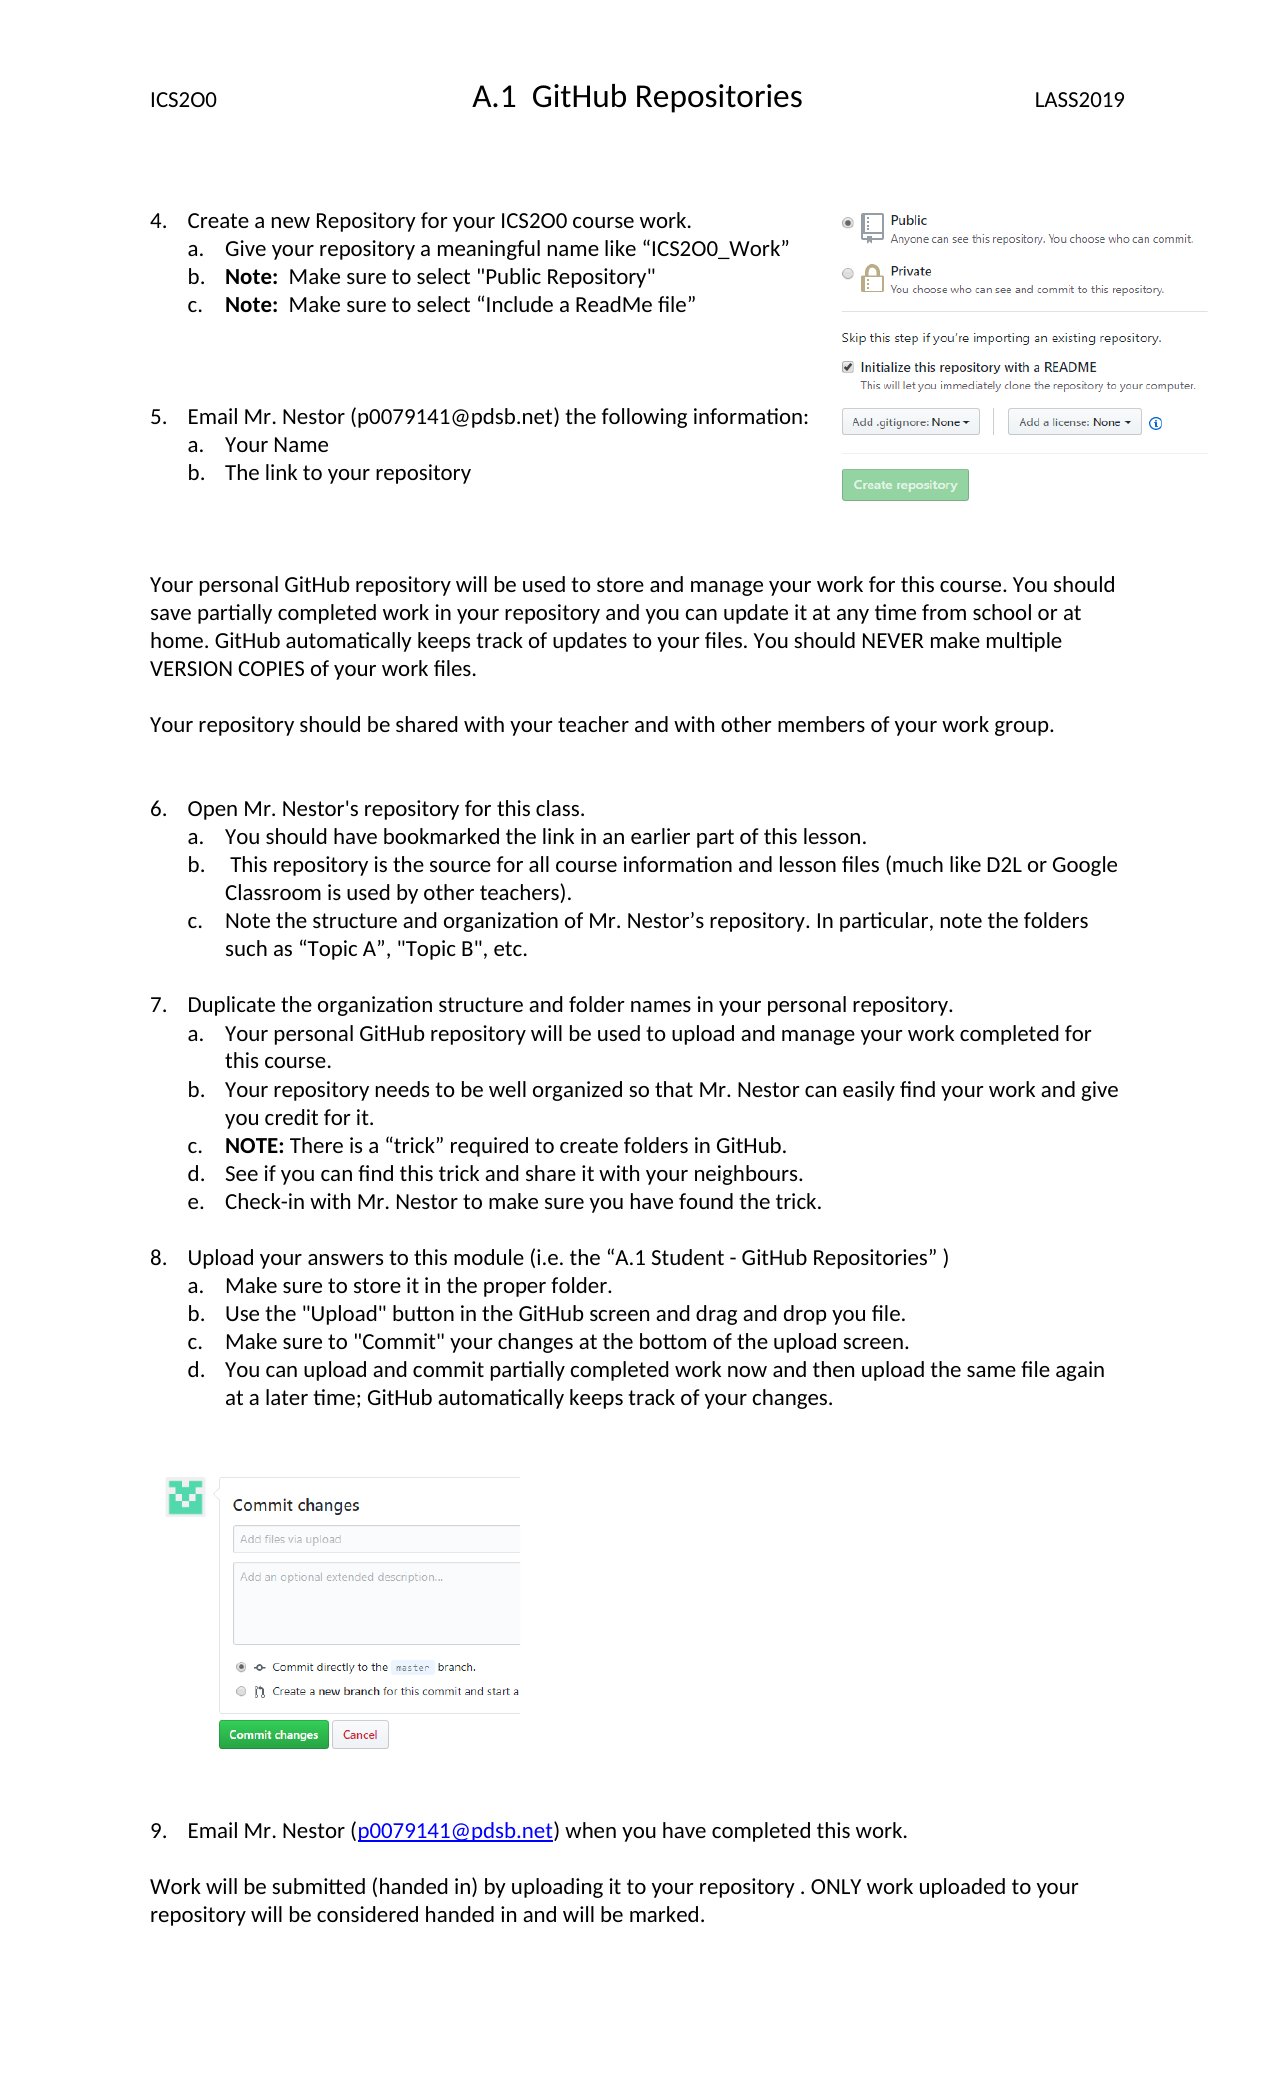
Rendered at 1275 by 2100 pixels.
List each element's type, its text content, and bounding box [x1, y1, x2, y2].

picture [823, 195, 1208, 518]
list Your Name [187, 430, 823, 458]
list Check-in with Mr. Nestor to make sure you have found the trick. [187, 1187, 1125, 1215]
list Make sure to "Commit" your changes at the bottom of the upload screen. [187, 1327, 1125, 1355]
list Duplicate the organization structure and folder names in your personal repository. [150, 991, 1125, 1019]
text Your repository should be shared with your teacher and with other members of your work group. [150, 710, 1125, 738]
list Note: Make sure to select "Public Repository" [187, 262, 823, 290]
text Work will be submitted (handed in) by uploading it to your repository . ONLY work uploaded to your repository will be considered handed in and will be marked. [150, 1872, 1125, 1928]
list Email Mr. Nestor (p0079141@pdsb.net) when you have completed this work. [150, 1816, 1125, 1872]
picture [150, 1467, 521, 1760]
text Your personal GitHub repository will be used to store and manage your work for this course. You should save partially completed work in your repository and you can update it at any time from school or at home. GitHub automatically keeps track of updates to your files. You should NEVER make multiple VERSION COPIES of your work files. [150, 570, 1125, 682]
list See if you can find this trick and share it with your neighbours. [187, 1159, 1125, 1187]
list Open Mr. Nestor's repository for this class. [150, 794, 1125, 822]
list Make sure to store it in the proper folder. [187, 1271, 1125, 1299]
list Give your repository a meaningful name like “ICS2O0_Work” [187, 234, 823, 262]
list This repository is the source for all course information and lesson files (much like D2L or Google Classroom is used by other teachers). [187, 851, 1125, 907]
list Note: Make sure to select “Include a ReadMe file” [187, 290, 823, 318]
list NOTE: There is a “trick” required to create folders in GitHub. [187, 1131, 1125, 1159]
list You should have bookmarked the link in an earlier part of this lesson. [187, 822, 1125, 851]
list Note the structure and organization of Mr. Nestor’s repository. In particular, note the folders such as “Topic A”, "Topic B", etc. [187, 907, 1125, 991]
list You can upload and commit partially completed work now and then upload the same file again at a later time; GitHub automatically keeps track of your changes. [187, 1355, 1125, 1439]
list The link to your repository [187, 458, 823, 486]
list Create a new Repository for your ICS2O0 course work. [150, 206, 823, 234]
list Upload your answers to this module (i.e. the “A.1 Student - GitHub Repositories” ) [150, 1243, 1125, 1271]
list Your repository needs to be well organized so that Mr. Nestor can easily find your work and give you credit for it. [187, 1075, 1125, 1131]
list Email Mr. Nestor (p0079141@pdsb.net) the following information: [150, 402, 823, 430]
list Your personal GitHub repository will be used to upload and manage your work completed for this course. [187, 1019, 1125, 1075]
list Use the "Upload" button in the GitHub screen and drag and drop you file. [187, 1299, 1125, 1327]
